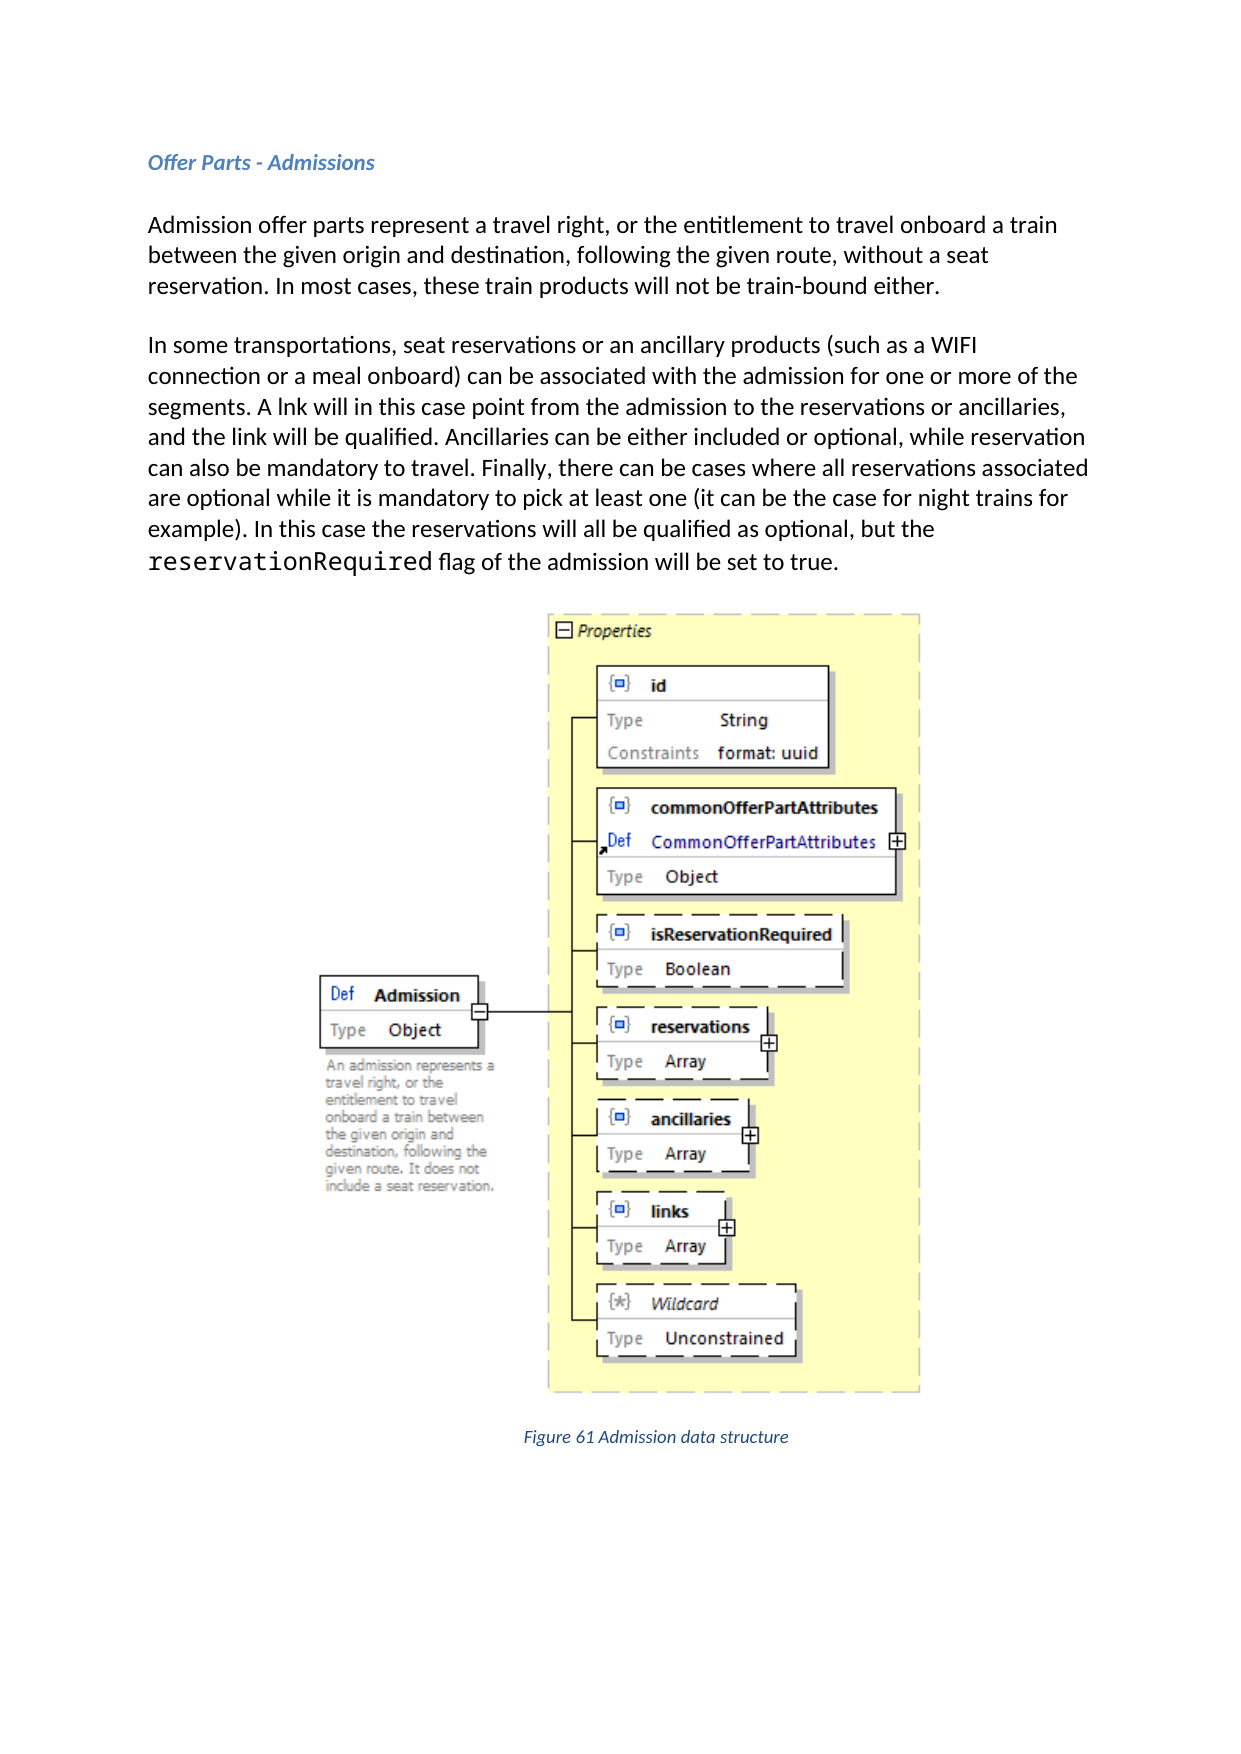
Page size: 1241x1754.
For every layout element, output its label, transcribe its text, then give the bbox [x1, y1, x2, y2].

picture [304, 606, 936, 1401]
text Figure 61 Admission data structure [221, 1425, 1093, 1448]
text In some transportations, seat reservations or an ancillary products (such as a WIFI connection or a meal onboard) can be associated with the admission for one or more of the segments. A lnk will in this case point from the admission to the reservations or ancillaries, and the link will be qualified. Ancillaries can be either included or optional, while reservation can also be mandatory to travel. Finally, there can be cases where all reservations associated are optional while it is mandatory to pick at least one (it can be the case for night trains for example). In this case the reservations will all be qualified as optional, but the reservationRequired flag of the admission will be set to true. [148, 330, 1093, 577]
subtitle Offer Parts - Admissions [148, 148, 1093, 176]
text Admission offer parts represent a travel right, or the entitlement to travel onboard a train between the given origin and destination, following the given route, without a seat reservation. In most cases, these train products will not be train-bound either. [148, 209, 1093, 301]
